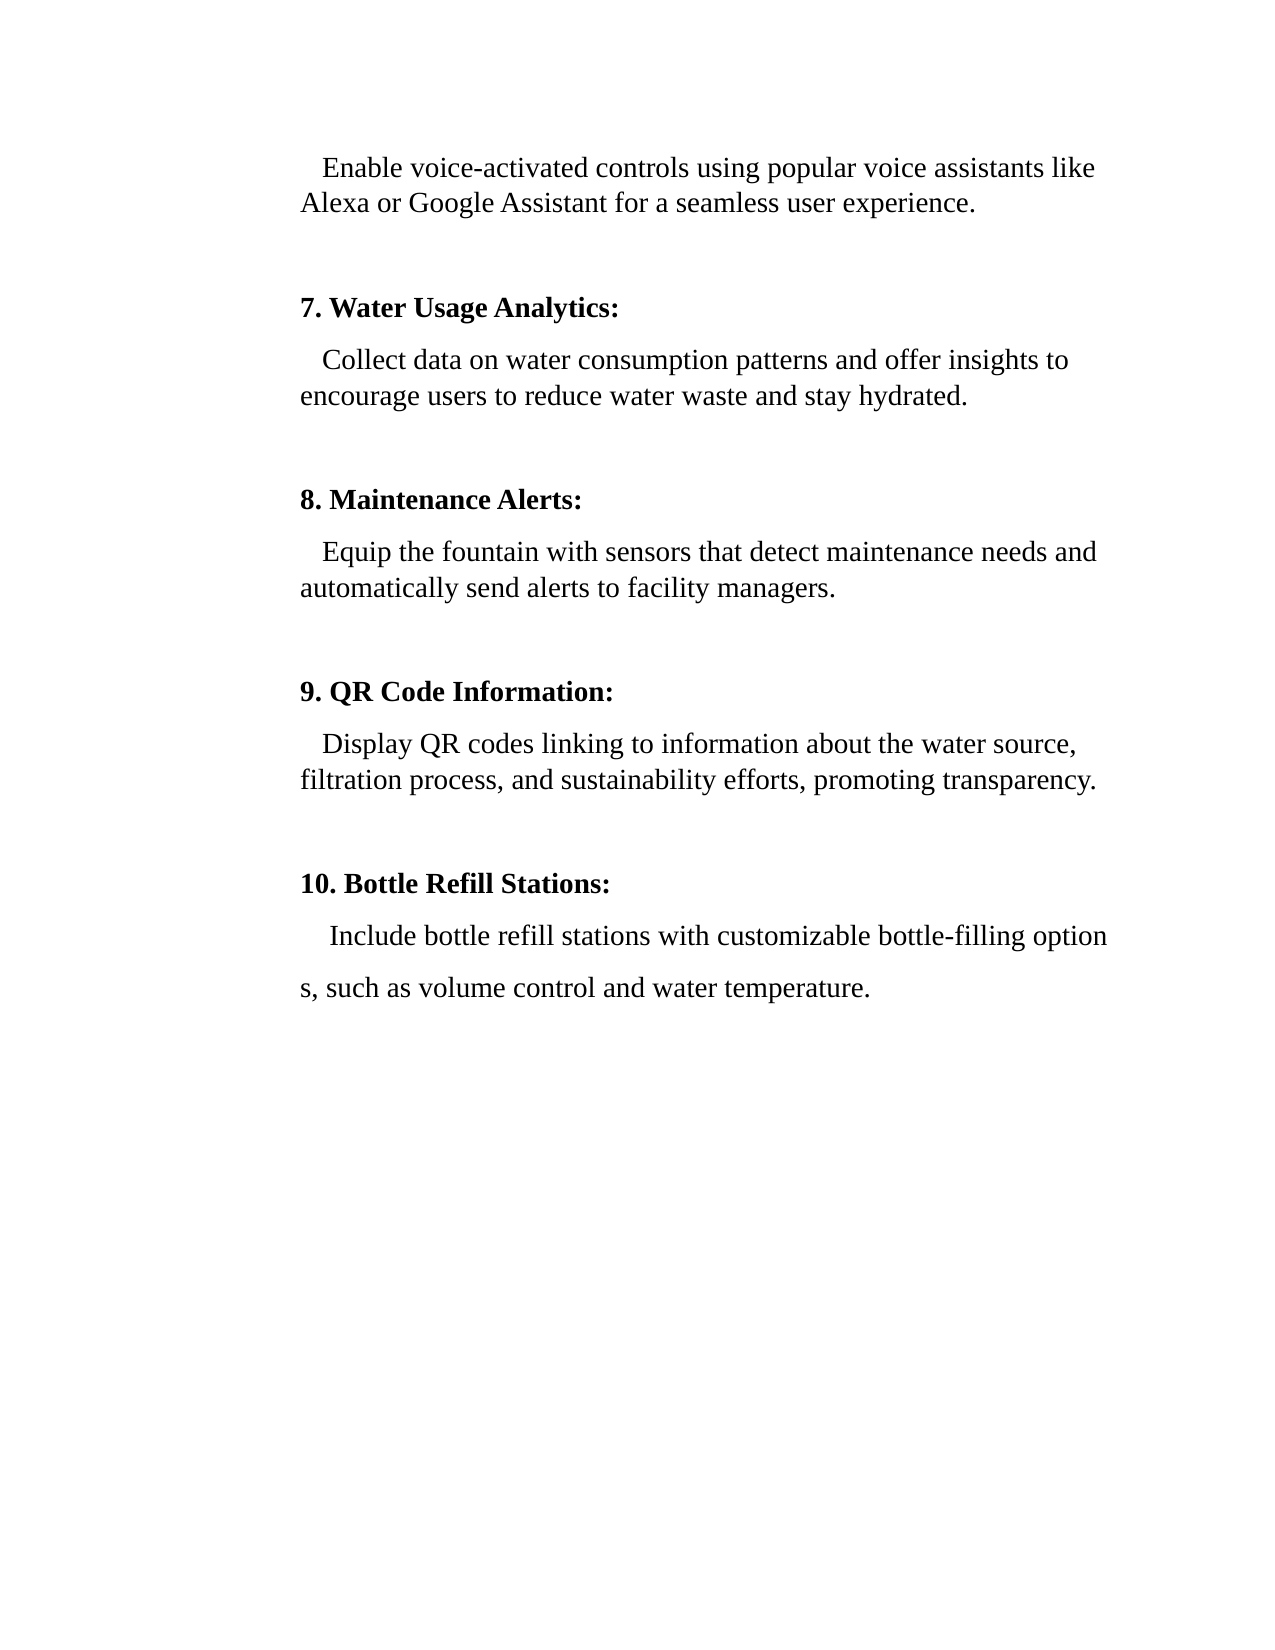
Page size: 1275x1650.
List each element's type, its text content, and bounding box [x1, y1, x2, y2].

text 7. Water Usage Analytics: [300, 290, 1125, 323]
text Collect data on water consumption patterns and offer insights to encourage users to reduce water waste and stay hydrated. [300, 342, 1125, 411]
text s, such as volume control and water temperature. [300, 971, 1125, 1004]
text Include bottle refill stations with customizable bottle-filling option [300, 918, 1125, 952]
text 8. Maintenance Alerts: [300, 482, 1125, 516]
text 10. Bottle Refill Stations: [300, 866, 1125, 900]
text Enable voice-activated controls using popular voice assistants like Alexa or Google Assistant for a seamless user experience. [300, 150, 1125, 219]
text Equip the fountain with sensors that detect maintenance needs and automatically send alerts to facility managers. [300, 534, 1125, 603]
text 9. QR Code Information: [300, 674, 1125, 708]
text Display QR codes linking to information about the water source, filtration process, and sustainability efforts, promoting transparency. [300, 726, 1125, 795]
